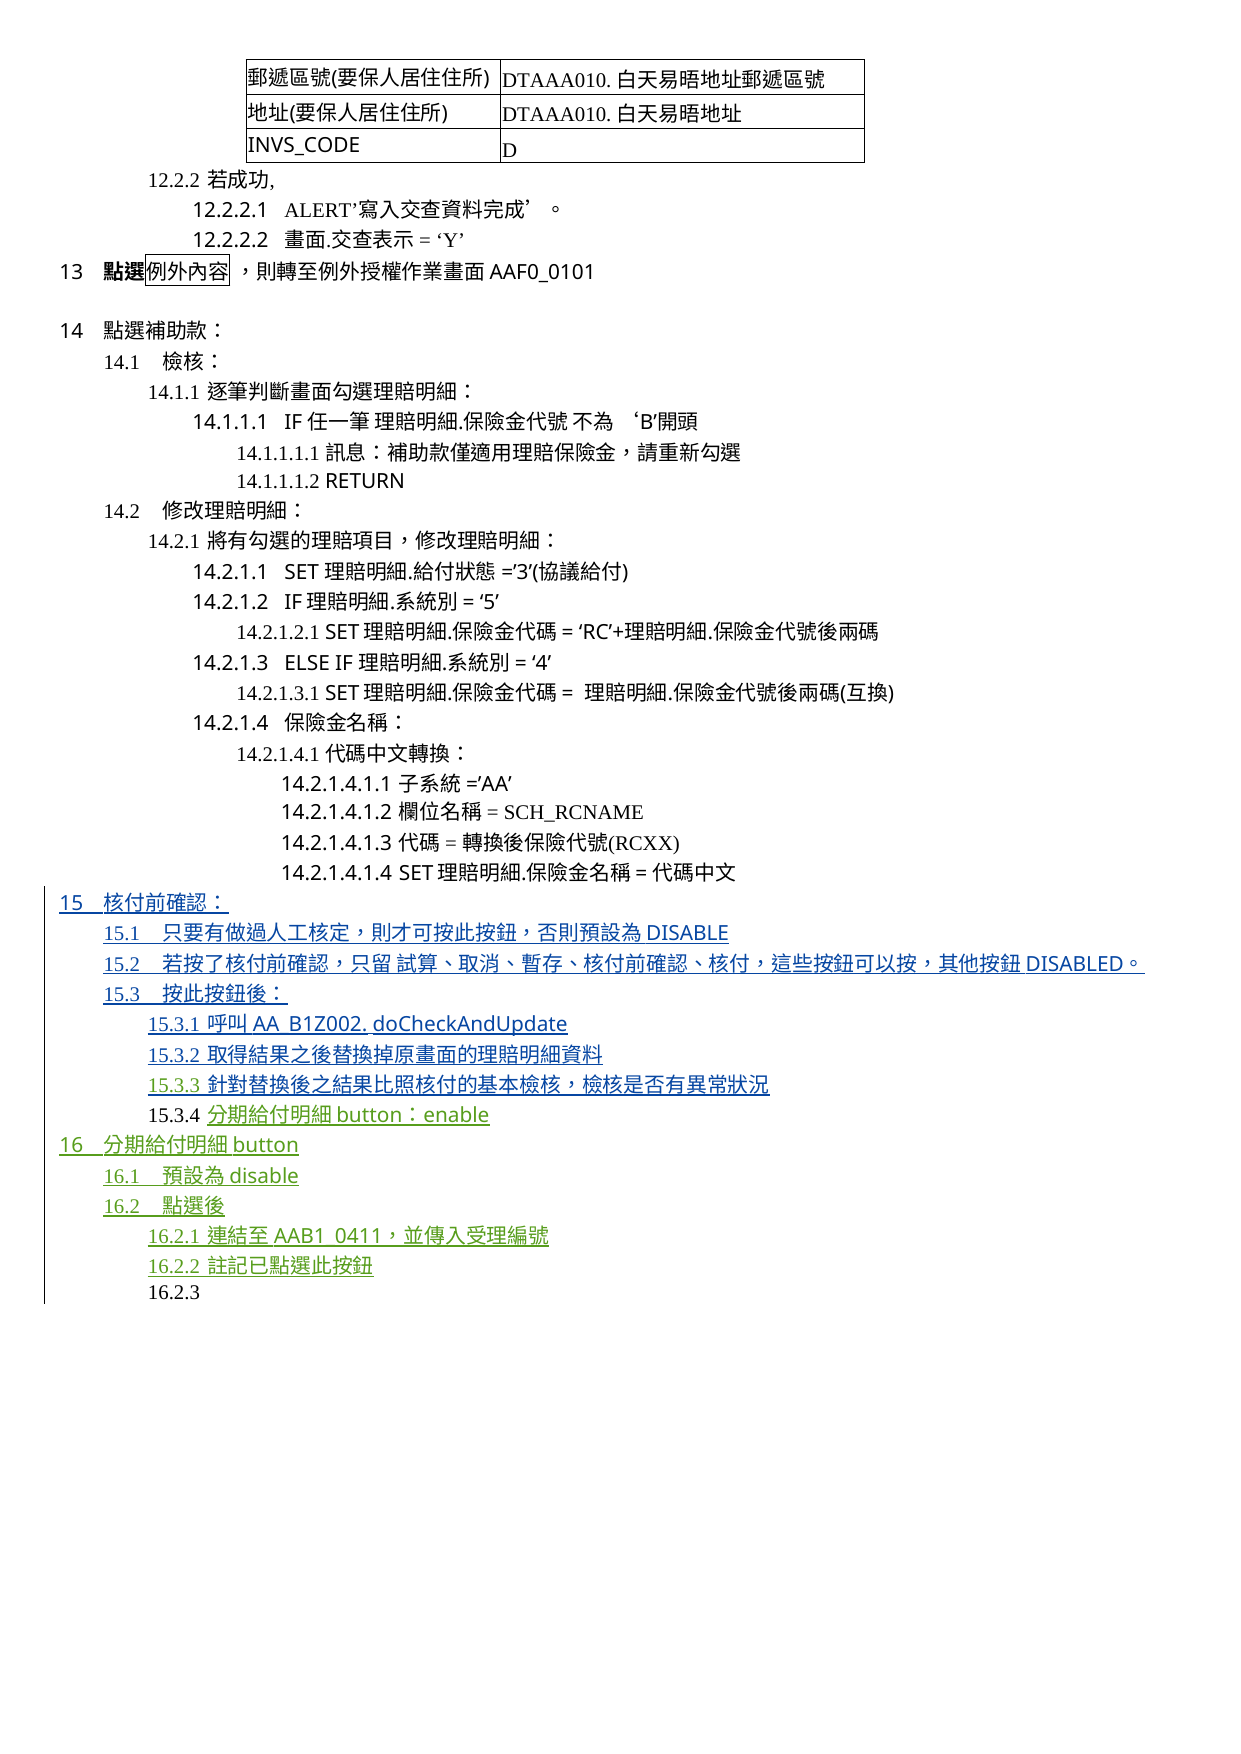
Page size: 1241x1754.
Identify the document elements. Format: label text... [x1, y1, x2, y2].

list ALERT’寫入交查資料完成’。 [192, 193, 1181, 224]
list 逐筆判斷畫面勾選理賠明細： [148, 375, 1181, 406]
list ELSE IF 理賠明細.系統別 = ‘4’ [192, 646, 1181, 676]
list 代碼 = 轉換後保險代號(RCXX) [281, 826, 1181, 856]
list 修改理賠明細： [103, 494, 1181, 525]
table_cell INVS_CODE [247, 129, 500, 162]
list 將有勾選的理賠項目，修改理賠明細： [148, 525, 1181, 555]
list SET理賠明細.保險金名稱 = 代碼中文 [281, 856, 1181, 886]
table_cell DTAAA010. 白天易晤地址 [501, 95, 864, 128]
list SET 理賠明細.給付狀態 =’3’(協議給付) [192, 555, 1181, 585]
list 檢核： [103, 345, 1181, 375]
list SET理賠明細.保險金代碼 = 理賠明細.保險金代號後兩碼(互換) [236, 676, 1181, 706]
list IF 任一筆 理賠明細.保險金代號 不為 ‘B’開頭 [192, 406, 1181, 436]
list 欄位名稱 = SCH_RCNAME [281, 797, 1181, 826]
list 畫面.交查表示 = ‘Y’ [192, 224, 1181, 254]
list 訊息：補助款僅適用理賠保險金，請重新勾選 [236, 436, 1181, 466]
list 代碼中文轉換： [236, 737, 1181, 767]
list SET理賠明細.保險金代碼 = ‘RC’+理賠明細.保險金代號後兩碼 [236, 616, 1181, 646]
table_cell 郵遞區號(要保人居住住所) [247, 60, 500, 93]
list 點選補助款： [59, 315, 1181, 345]
table_cell D [501, 129, 864, 162]
table_cell DTAAA010. 白天易晤地址郵遞區號 [501, 60, 864, 93]
list 點選例外內容 ，則轉至例外授權作業畫面AAF0_0101 [230, 254, 1181, 286]
table_cell 地址(要保人居住住所) [247, 95, 500, 128]
list 子系統 =’AA’ [281, 767, 1181, 797]
list 若成功, [148, 163, 1181, 193]
list IF理賠明細.系統別 = ‘5’ [192, 585, 1181, 616]
list RETURN [236, 466, 1181, 494]
list 保險金名稱： [192, 706, 1181, 737]
